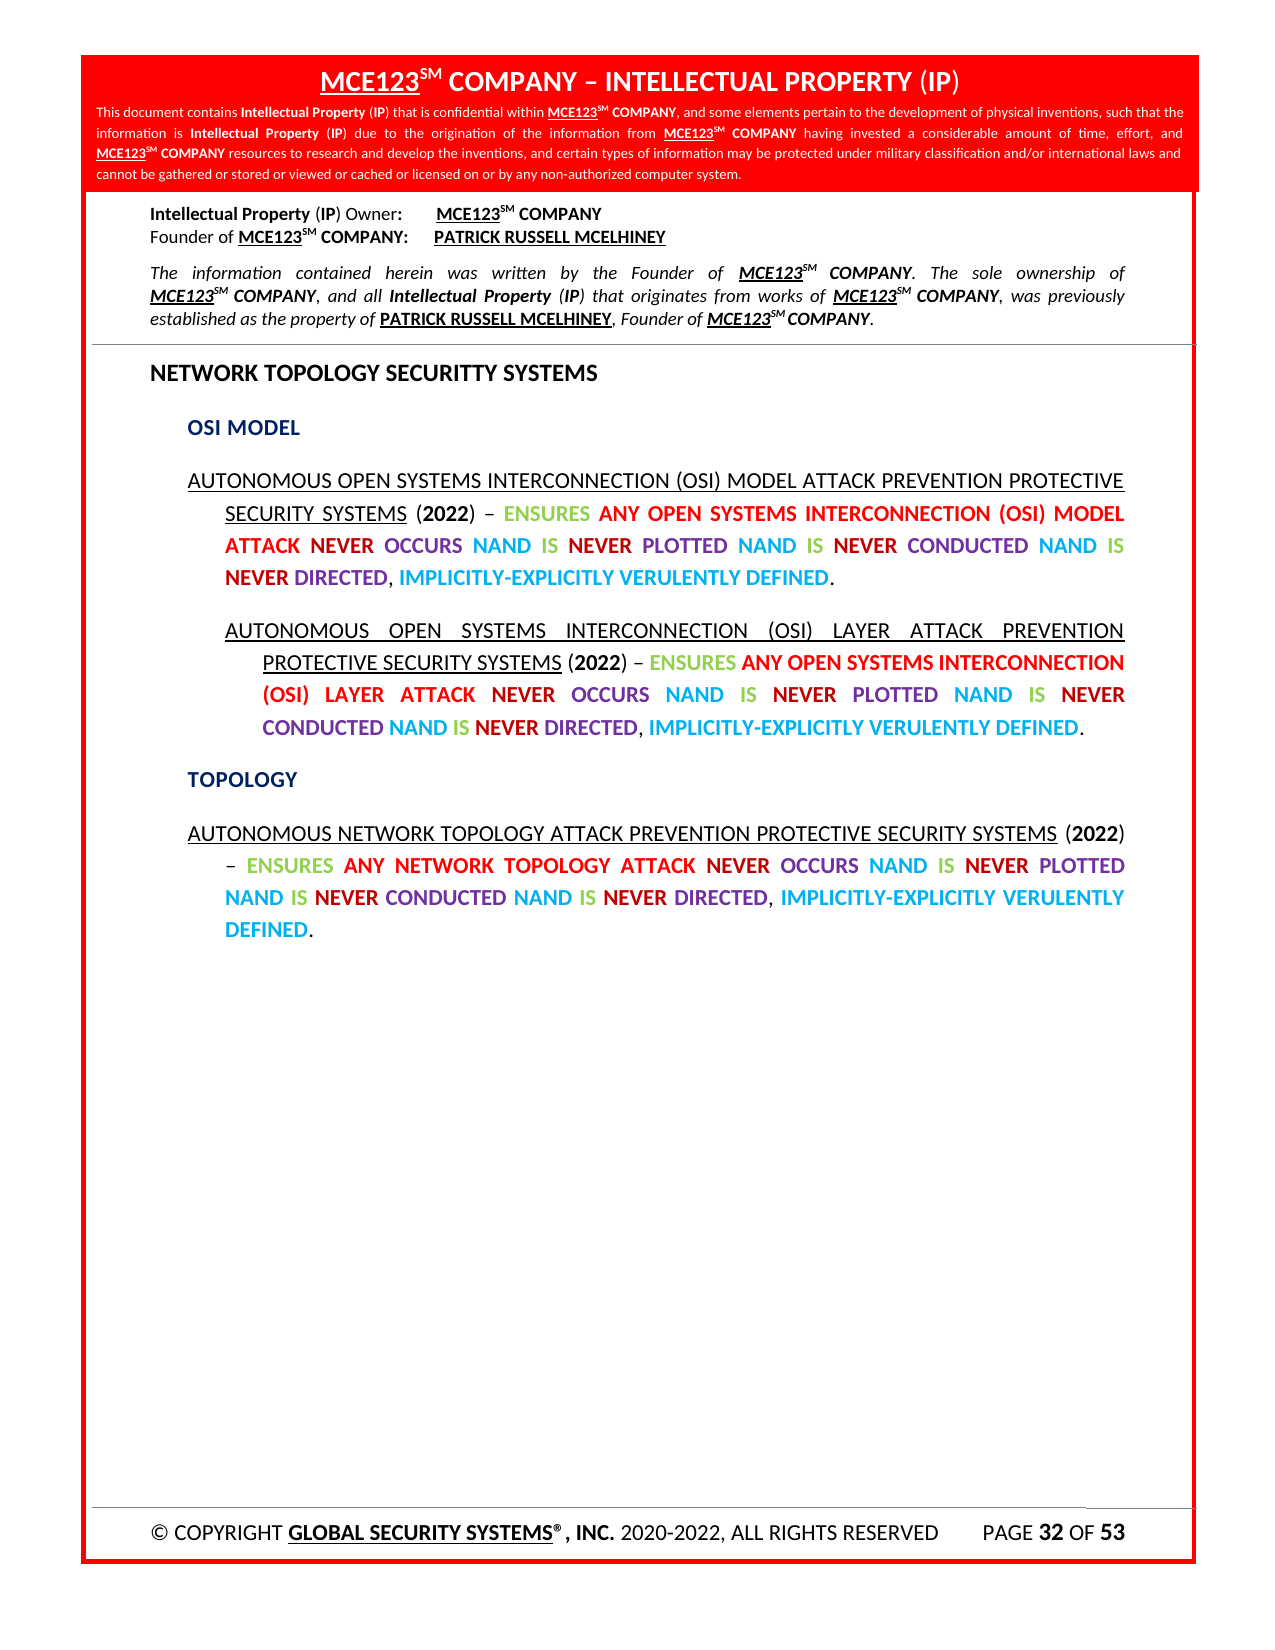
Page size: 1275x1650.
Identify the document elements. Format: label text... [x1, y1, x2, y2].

text OSI MODEL [187, 413, 1125, 441]
text AUTONOMOUS NETWORK TOPOLOGY ATTACK PREVENTION PROTECTIVE SECURITY SYSTEMS (2022) – ENSURES ANY NETWORK TOPOLOGY ATTACK NEVER OCCURS NAND IS NEVER PLOTTED NAND IS NEVER CONDUCTED NAND IS NEVER DIRECTED, IMPLICITLY-EXPLICITLY VERULENTLY DEFINED. [187, 819, 1125, 943]
text NETWORK TOPOLOGY SECURITTY SYSTEMS [150, 358, 1125, 388]
text AUTONOMOUS OPEN SYSTEMS INTERCONNECTION (OSI) LAYER ATTACK PREVENTION PROTECTIVE SECURITY SYSTEMS (2022) – ENSURES ANY OPEN SYSTEMS INTERCONNECTION (OSI) LAYER ATTACK NEVER OCCURS NAND IS NEVER PLOTTED NAND IS NEVER CONDUCTED NAND IS NEVER DIRECTED, IMPLICITLY-EXPLICITLY VERULENTLY DEFINED. [225, 642, 1125, 741]
text AUTONOMOUS OPEN SYSTEMS INTERCONNECTION (OSI) MODEL ATTACK PREVENTION PROTECTIVE SECURITY SYSTEMS (2022) – ENSURES ANY OPEN SYSTEMS INTERCONNECTION (OSI) MODEL ATTACK NEVER OCCURS NAND IS NEVER PLOTTED NAND IS NEVER CONDUCTED NAND IS NEVER DIRECTED, IMPLICITLY-EXPLICITLY VERULENTLY DEFINED. [187, 466, 1125, 491]
text AUTONOMOUS OPEN SYSTEMS INTERCONNECTION (OSI) LAYER ATTACK PREVENTION PROTECTIVE SECURITY SYSTEMS (2022) – ENSURES ANY OPEN SYSTEMS INTERCONNECTION (OSI) LAYER ATTACK NEVER OCCURS NAND IS NEVER PLOTTED NAND IS NEVER CONDUCTED NAND IS NEVER DIRECTED, IMPLICITLY-EXPLICITLY VERULENTLY DEFINED. [225, 616, 1125, 640]
text TOPOLOGY [187, 766, 1125, 794]
text AUTONOMOUS OPEN SYSTEMS INTERCONNECTION (OSI) MODEL ATTACK PREVENTION PROTECTIVE SECURITY SYSTEMS (2022) – ENSURES ANY OPEN SYSTEMS INTERCONNECTION (OSI) MODEL ATTACK NEVER OCCURS NAND IS NEVER PLOTTED NAND IS NEVER CONDUCTED NAND IS NEVER DIRECTED, IMPLICITLY-EXPLICITLY VERULENTLY DEFINED. [187, 492, 1125, 591]
